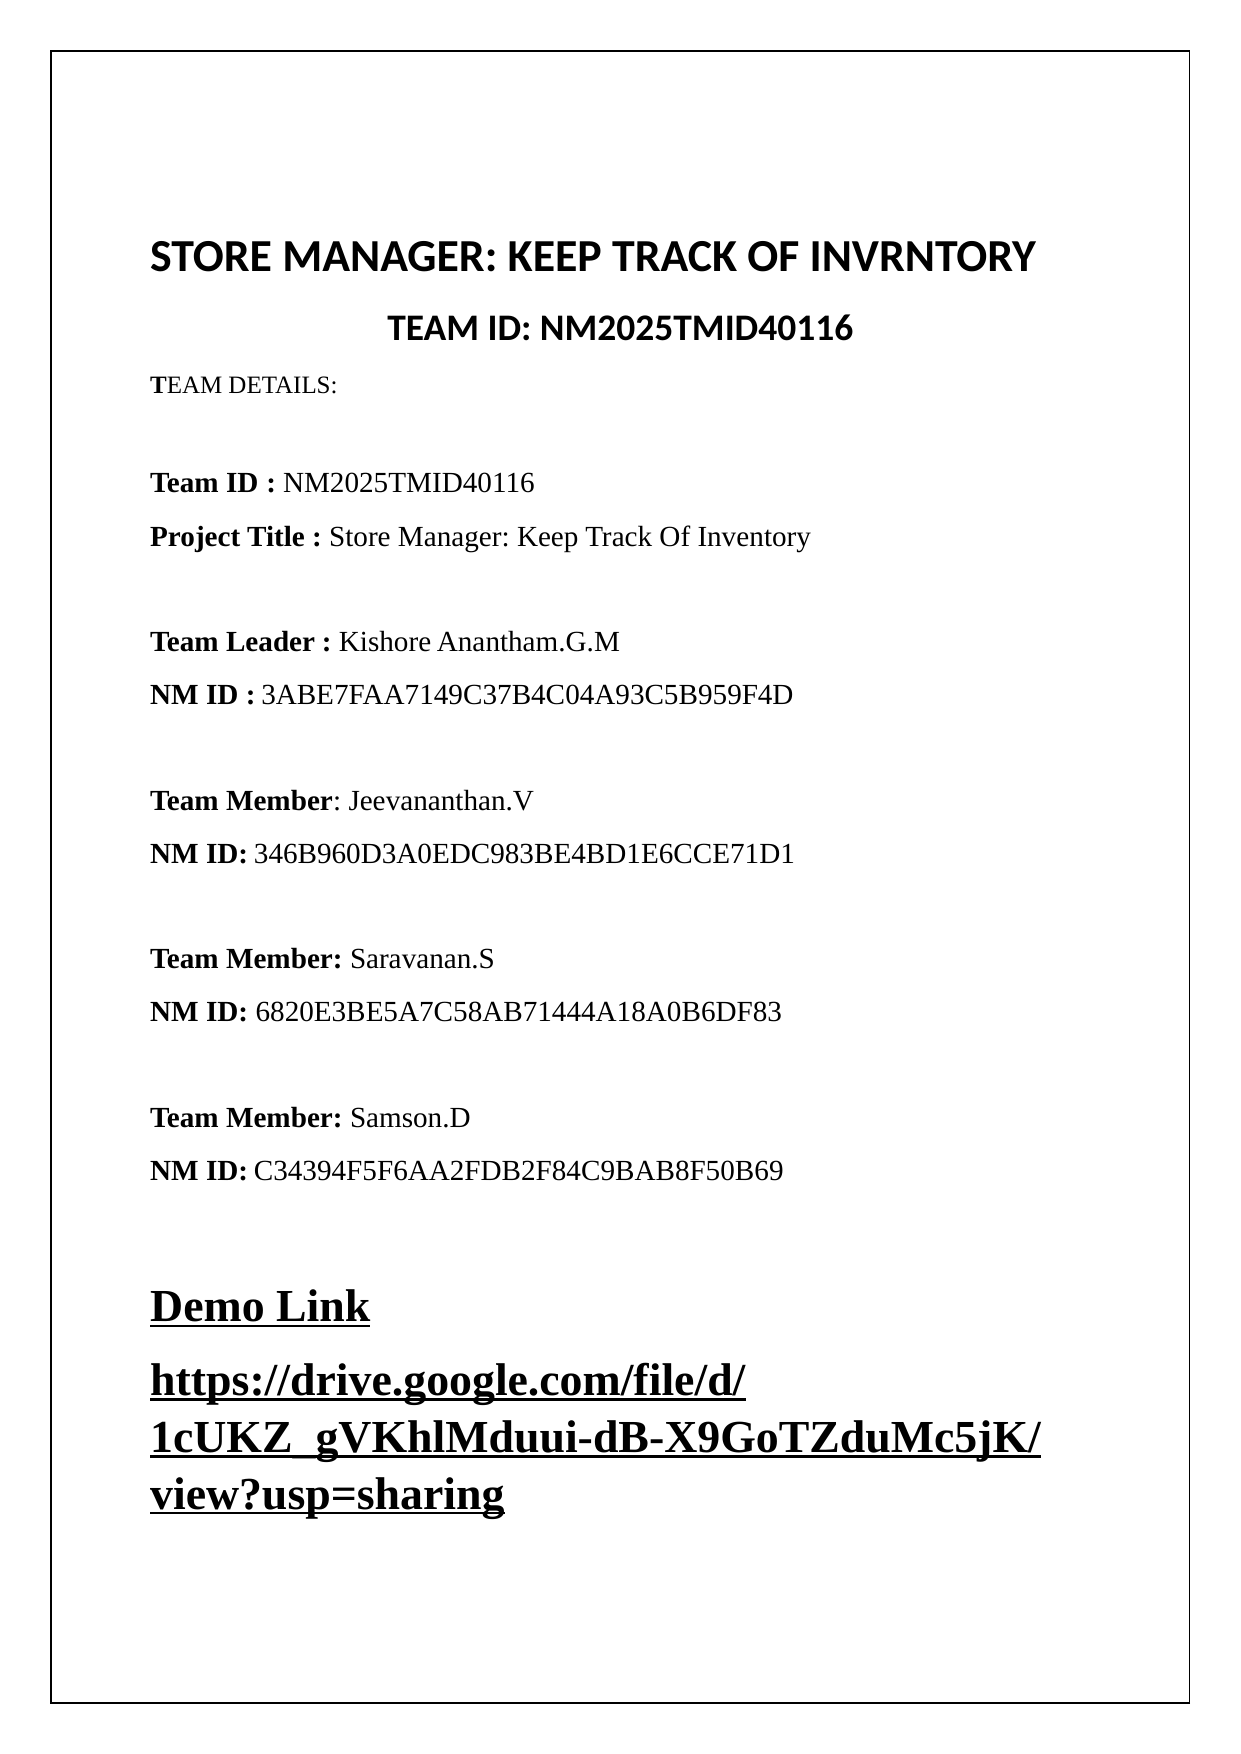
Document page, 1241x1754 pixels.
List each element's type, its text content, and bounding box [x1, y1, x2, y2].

text https://drive.google.com/file/d/1cUKZ_gVKhlMduui-dB-X9GoTZduMc5jK/view?usp=sharing [150, 1352, 1090, 1519]
text TEAM DETAILS: [150, 370, 1090, 399]
text Project Title : Store Manager: Keep Track Of Inventory [150, 519, 1090, 552]
text STORE MANAGER: KEEP TRACK OF INVRNTORY [150, 227, 1090, 283]
text NM ID: 346B960D3A0EDC983BE4BD1E6CCE71D1 [150, 836, 1090, 869]
text Team Leader : Kishore Anantham.G.M [150, 624, 1090, 658]
text Team ID : NM2025TMID40116 [150, 466, 1090, 499]
text NM ID: 6820E3BE5A7C58AB71444A18A0B6DF83 [150, 994, 1090, 1028]
text Team Member: Jeevananthan.V [150, 783, 1090, 816]
text Team Member: Samson.D [150, 1100, 1090, 1133]
text NM ID : 3ABE7FAA7149C37B4C04A93C5B959F4D [150, 677, 1090, 711]
text NM ID: C34394F5F6AA2FDB2F84C9BAB8F50B69 [150, 1153, 1090, 1186]
text Team Member: Saravanan.S [150, 941, 1090, 975]
text TEAM ID: NM2025TMID40116 [150, 304, 1090, 350]
text Demo Link [150, 1279, 1090, 1332]
